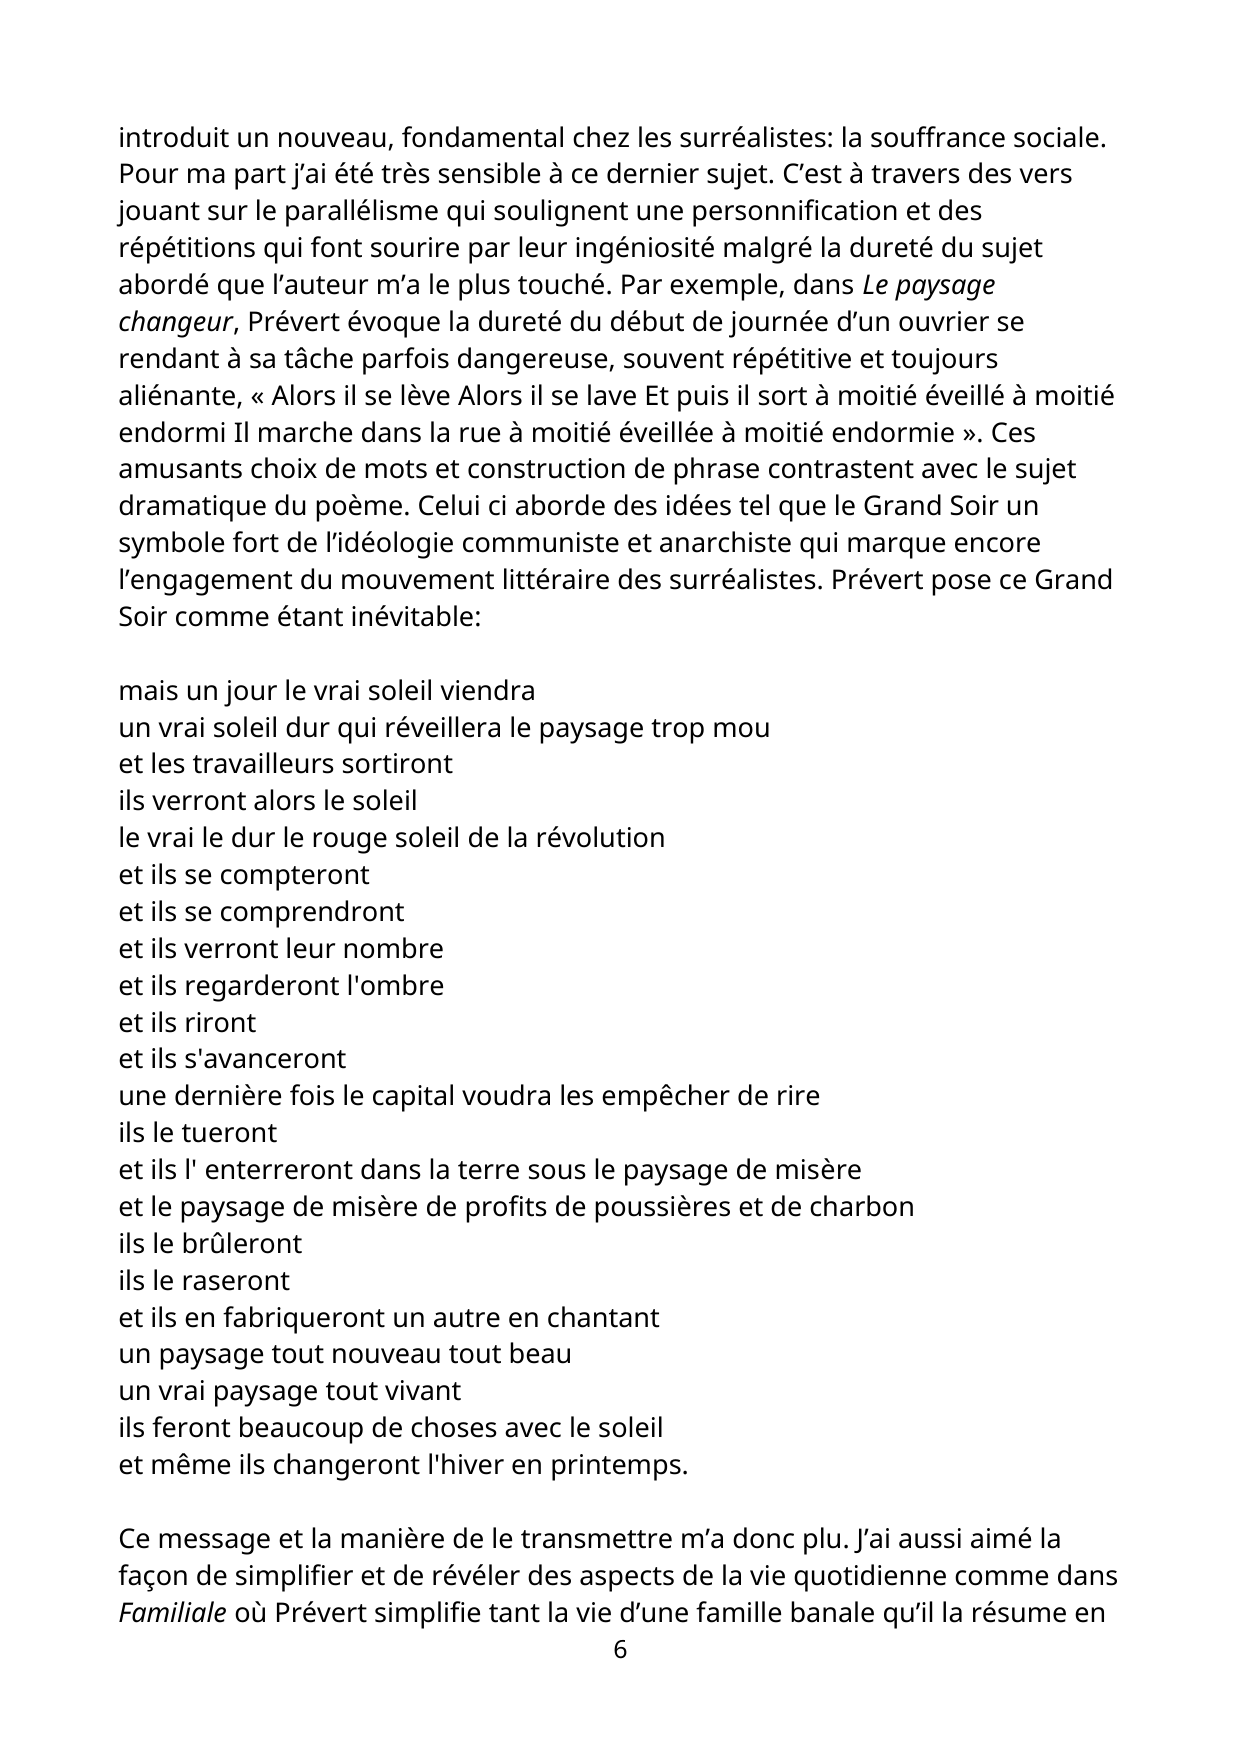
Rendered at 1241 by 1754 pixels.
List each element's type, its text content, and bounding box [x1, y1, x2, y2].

text un vrai paysage tout vivant [118, 1372, 1122, 1409]
text et ils se compteront [118, 856, 1122, 892]
text et ils verront leur nombre [118, 929, 1122, 966]
text et ils s'avanceront [118, 1040, 1122, 1077]
text et ils riront [118, 1003, 1122, 1040]
text et le paysage de misère de profits de poussières et de charbon [118, 1187, 1122, 1224]
text ils le raseront [118, 1261, 1122, 1298]
text mais un jour le vrai soleil viendra [118, 671, 1122, 708]
text ils feront beaucoup de choses avec le soleil [118, 1409, 1122, 1446]
text et ils l' enterreront dans la terre sous le paysage de misère [118, 1151, 1122, 1187]
text un paysage tout nouveau tout beau [118, 1335, 1122, 1372]
text une dernière fois le capital voudra les empêcher de rire [118, 1077, 1122, 1114]
text et les travailleurs sortiront [118, 745, 1122, 782]
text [118, 1519, 1122, 1630]
text un vrai soleil dur qui réveillera le paysage trop mou [118, 708, 1122, 745]
text et ils en fabriqueront un autre en chantant [118, 1298, 1122, 1335]
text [118, 118, 1122, 634]
text et même ils changeront l'hiver en printemps. [118, 1446, 1122, 1482]
text ils le brûleront [118, 1224, 1122, 1261]
text ils le tueront [118, 1114, 1122, 1151]
text ils verront alors le soleil [118, 782, 1122, 819]
text le vrai le dur le rouge soleil de la révolution [118, 819, 1122, 856]
text et ils regarderont l'ombre [118, 966, 1122, 1003]
text et ils se comprendront [118, 892, 1122, 929]
